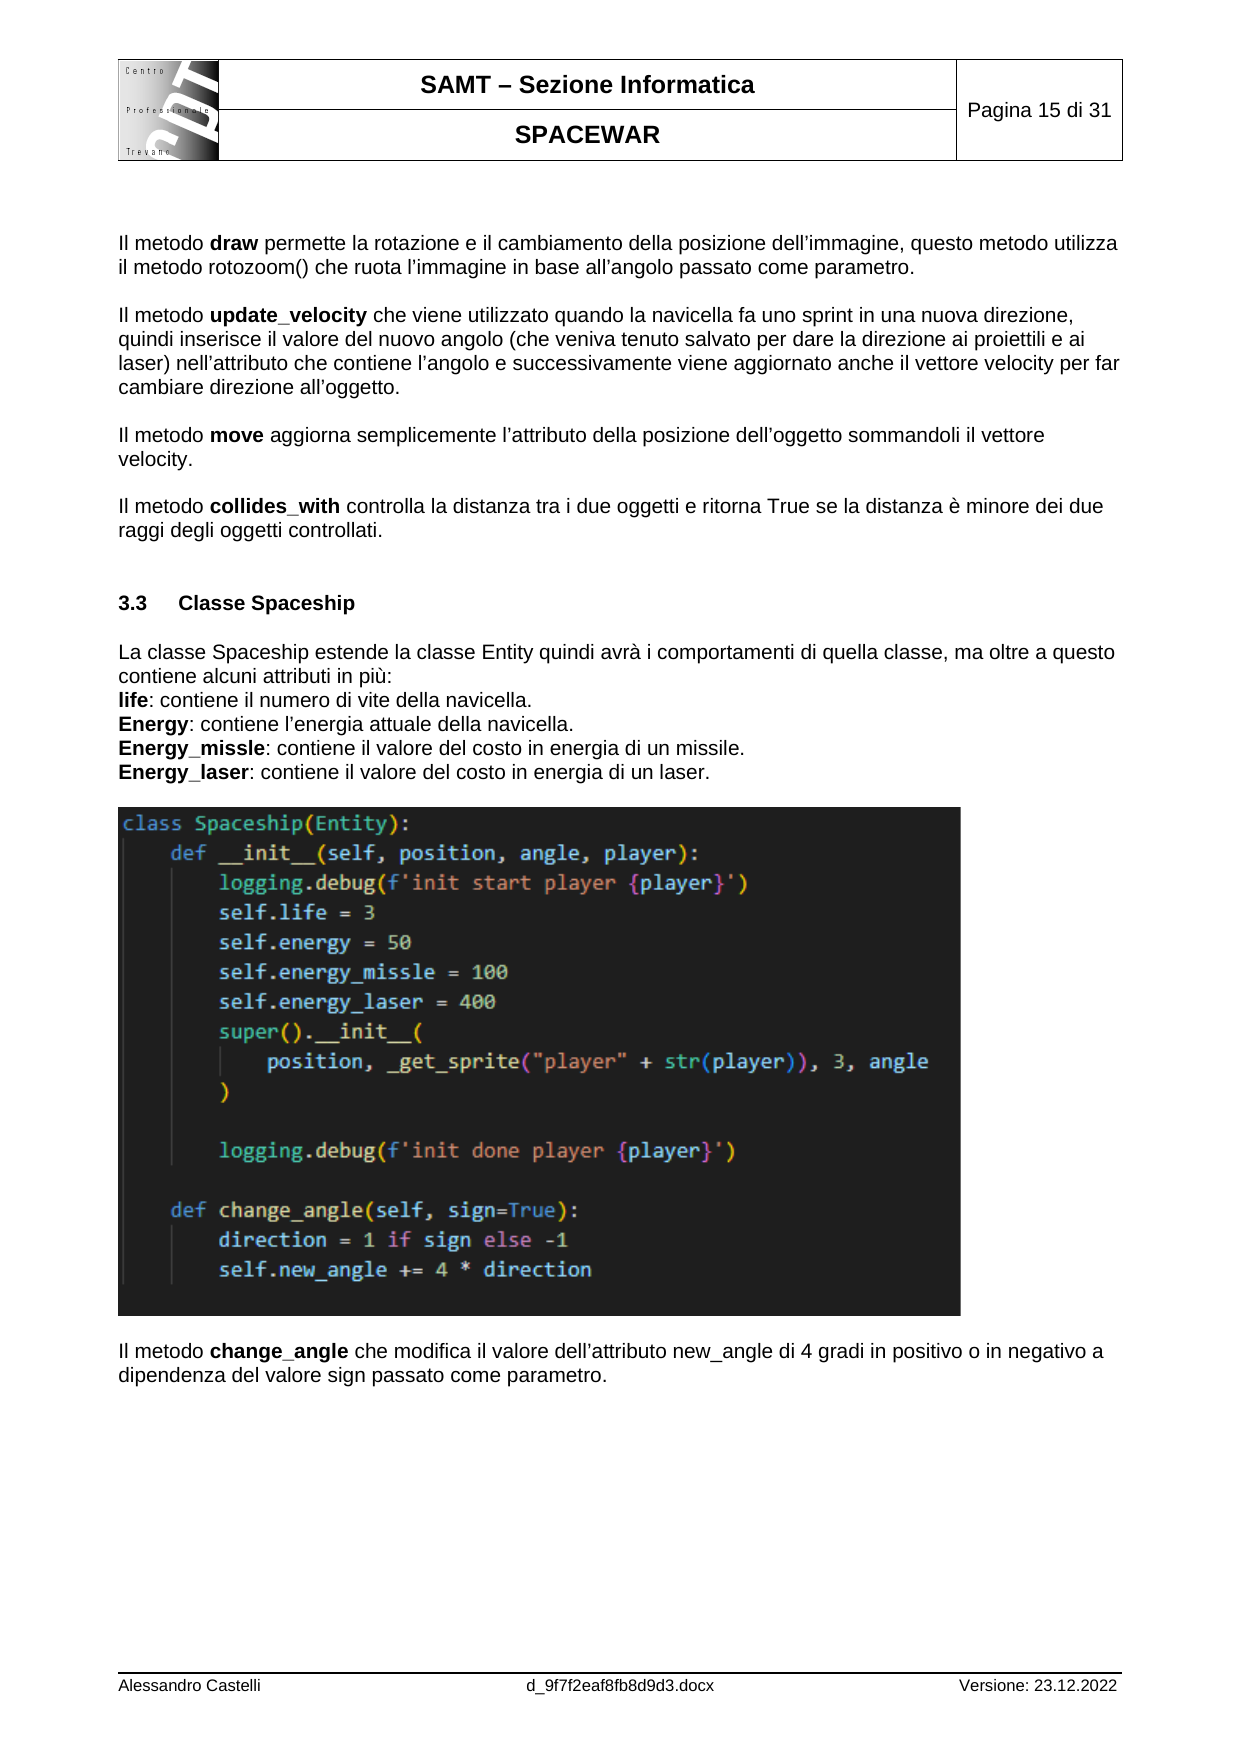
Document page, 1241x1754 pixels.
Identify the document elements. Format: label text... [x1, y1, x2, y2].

text Il metodo update_velocity che viene utilizzato quando la navicella fa uno sprint in una nuova direzione, quindi inserisce il valore del nuovo angolo (che veniva tenuto salvato per dare la direzione ai proiettili e ai laser) nell’attributo che contiene l’angolo e successivamente viene aggiornato anche il vettore velocity per far cambiare direzione all’oggetto. [118, 303, 1122, 398]
text Il metodo change_angle che modifica il valore dell’attributo new_angle di 4 gradi in positivo o in negativo a dipendenza del valore sign passato come parametro. [118, 1339, 1122, 1387]
picture [118, 60, 219, 160]
picture [118, 807, 961, 1316]
text life: contiene il numero di vite della navicella. [118, 688, 1122, 712]
text Il metodo collides_with controlla la distanza tra i due oggetti e ritorna True se la distanza è minore dei due raggi degli oggetti controllati. [118, 494, 1122, 542]
text Il metodo draw permette la rotazione e il cambiamento della posizione dell’immagine, questo metodo utilizza il metodo rotozoom() che ruota l’immagine in base all’angolo passato come parametro. [118, 231, 1122, 279]
text Energy: contiene l’energia attuale della navicella. [118, 712, 1122, 736]
subtitle Classe Spaceship [118, 591, 1122, 615]
text Energy_missle: contiene il valore del costo in energia di un missile. [118, 736, 1122, 760]
text La classe Spaceship estende la classe Entity quindi avrà i comportamenti di quella classe, ma oltre a questo contiene alcuni attributi in più: [118, 640, 1122, 688]
text Energy_laser: contiene il valore del costo in energia di un laser. [118, 760, 1122, 784]
text Il metodo move aggiorna semplicemente l’attributo della posizione dell’oggetto sommandoli il vettore velocity. [118, 422, 1122, 470]
